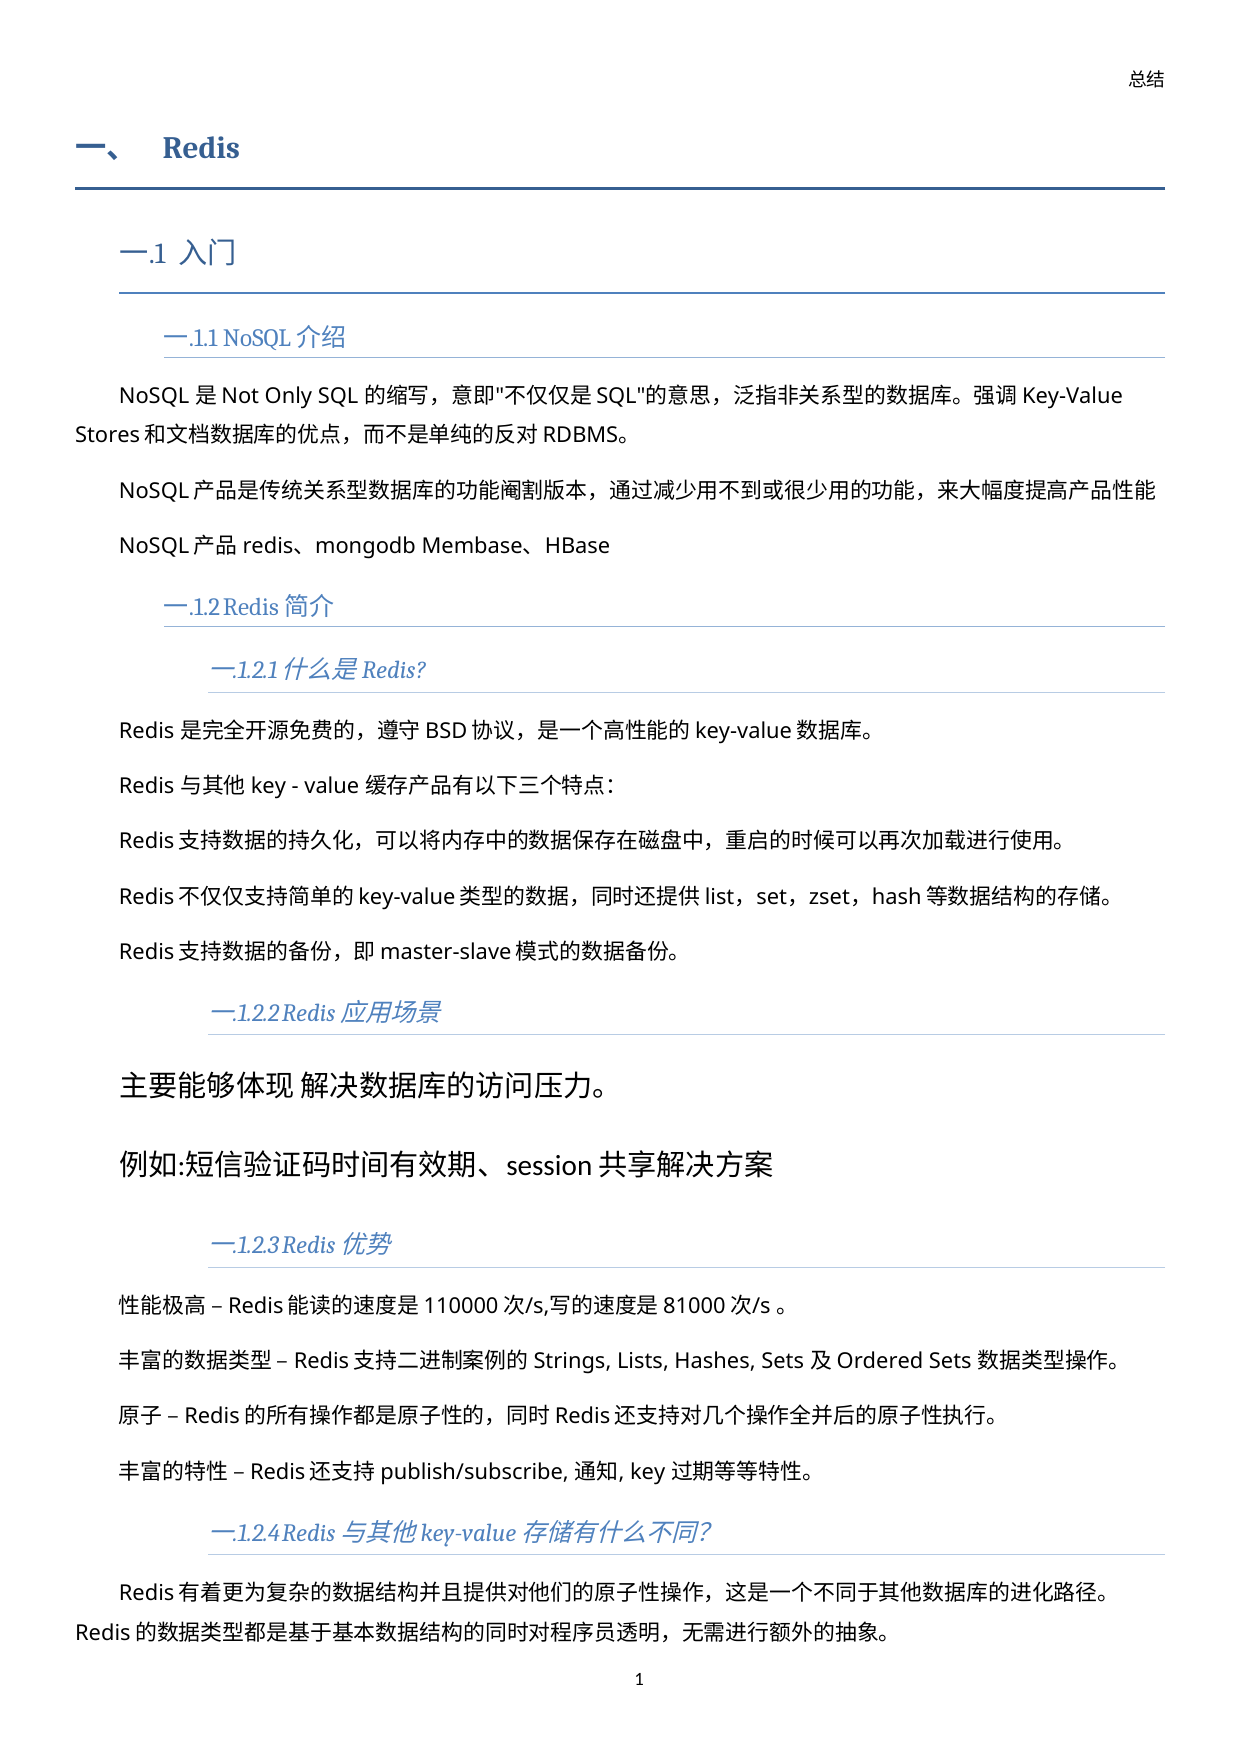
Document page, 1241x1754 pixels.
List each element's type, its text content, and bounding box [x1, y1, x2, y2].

subtitle Redis 简介 [164, 584, 1165, 626]
text 丰富的数据类型 – Redis支持二进制案例的 Strings, Lists, Hashes, Sets 及 Ordered Sets 数据类型操作。 [75, 1339, 1165, 1379]
text Redis支持数据的持久化，可以将内存中的数据保存在磁盘中，重启的时候可以再次加载进行使用。 [75, 819, 1165, 859]
text Redis支持数据的备份，即master-slave模式的数据备份。 [75, 930, 1165, 970]
subtitle 入门 [119, 211, 1165, 292]
subtitle Redis与其他key-value存储有什么不同？ [208, 1510, 1165, 1554]
text 性能极高 – Redis能读的速度是110000次/s,写的速度是81000次/s 。 [75, 1284, 1165, 1323]
subtitle 什么是Redis? [208, 648, 1165, 692]
text NoSQL 是Not Only SQL 的缩写，意即"不仅仅是SQL"的意思，泛指非关系型的数据库。强调Key-Value Stores和文档数据库的优点，而不是单纯的反对RDBMS。 [75, 374, 1165, 453]
subtitle Redis [75, 106, 1165, 187]
subtitle Redis应用场景 [208, 991, 1165, 1034]
text NoSQL产品是传统关系型数据库的功能阉割版本，通过减少用不到或很少用的功能，来大幅度提高产品性能 [75, 469, 1165, 508]
text 例如:短信验证码时间有效期、session共享解决方案 [75, 1123, 1165, 1202]
text 主要能够体现 解决数据库的访问压力。 [75, 1044, 1165, 1123]
text Redis有着更为复杂的数据结构并且提供对他们的原子性操作，这是一个不同于其他数据库的进化路径。Redis的数据类型都是基于基本数据结构的同时对程序员透明，无需进行额外的抽象。 [75, 1571, 1165, 1650]
subtitle Redis优势 [208, 1223, 1165, 1267]
text NoSQL产品 redis、mongodb Membase、HBase [75, 524, 1165, 564]
text Redis 是完全开源免费的，遵守BSD协议，是一个高性能的key-value数据库。 [75, 709, 1165, 748]
subtitle NoSQL介绍 [164, 315, 1165, 357]
text Redis 与其他 key - value 缓存产品有以下三个特点： [75, 764, 1165, 804]
text 原子 – Redis的所有操作都是原子性的，同时Redis还支持对几个操作全并后的原子性执行。 [75, 1394, 1165, 1434]
text Redis不仅仅支持简单的key-value类型的数据，同时还提供list，set，zset，hash等数据结构的存储。 [75, 875, 1165, 914]
text 丰富的特性 – Redis还支持 publish/subscribe, 通知, key 过期等等特性。 [75, 1450, 1165, 1489]
